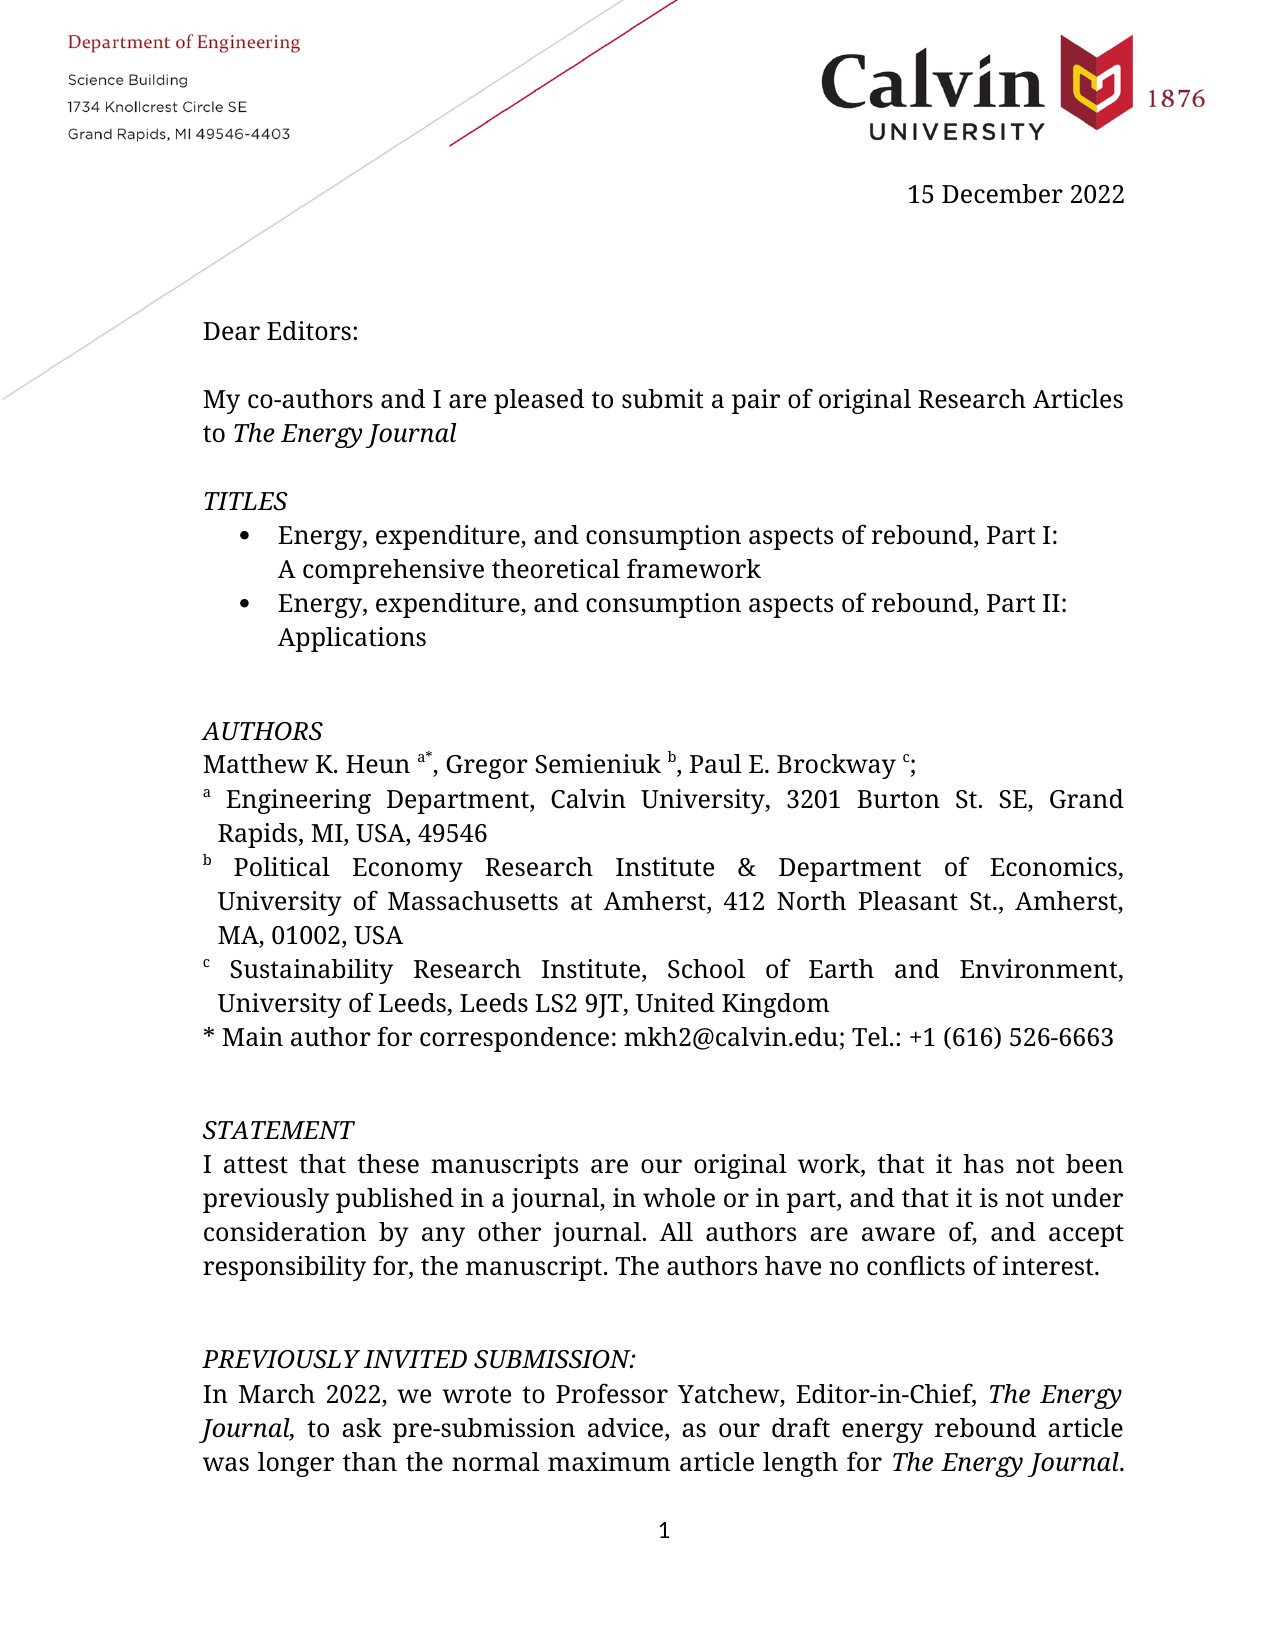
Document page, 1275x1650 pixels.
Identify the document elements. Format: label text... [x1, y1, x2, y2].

text TITLES [203, 484, 1125, 518]
picture [1, 0, 1275, 400]
text Matthew K. Heun a*, Gregor Semieniuk b, Paul E. Brockway c; [203, 747, 1125, 781]
subtitle AUTHORS [203, 713, 1125, 747]
subtitle PREVIOUSLY INVITED SUBMISSION: [203, 1342, 1125, 1376]
text I attest that these manuscripts are our original work, that it has not been previously published in a journal, in whole or in part, and that it is not under consideration by any other journal. All authors are aware of, and accept responsibility for, the manuscript. The authors have no conflicts of interest. [203, 1147, 1125, 1283]
text c Sustainability Research Institute, School of Earth and Environment, University of Leeds, Leeds LS2 9JT, United Kingdom [203, 952, 1125, 1020]
list Energy, expenditure, and consumption aspects of rebound, Part II: Applications [240, 586, 1125, 654]
text Dear Editors: [203, 313, 1125, 347]
subtitle STATEMENT [203, 1113, 1125, 1147]
text 15 December 2022 [203, 177, 1125, 211]
text b Political Economy Research Institute & Department of Economics, University of Massachusetts at Amherst, 412 North Pleasant St., Amherst, MA, 01002, USA [203, 849, 1125, 952]
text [203, 1376, 1125, 1478]
text My co-authors and I are pleased to submit a pair of original Research Articles to The Energy Journal [203, 382, 1125, 450]
list Energy, expenditure, and consumption aspects of rebound, Part I: A comprehensive theoretical framework [240, 518, 1125, 586]
text * Main author for correspondence: mkh2@calvin.edu; Tel.: +1 (616) 526-6663 [203, 1020, 1125, 1054]
text a Engineering Department, Calvin University, 3201 Burton St. SE, Grand Rapids, MI, USA, 49546 [203, 781, 1125, 849]
